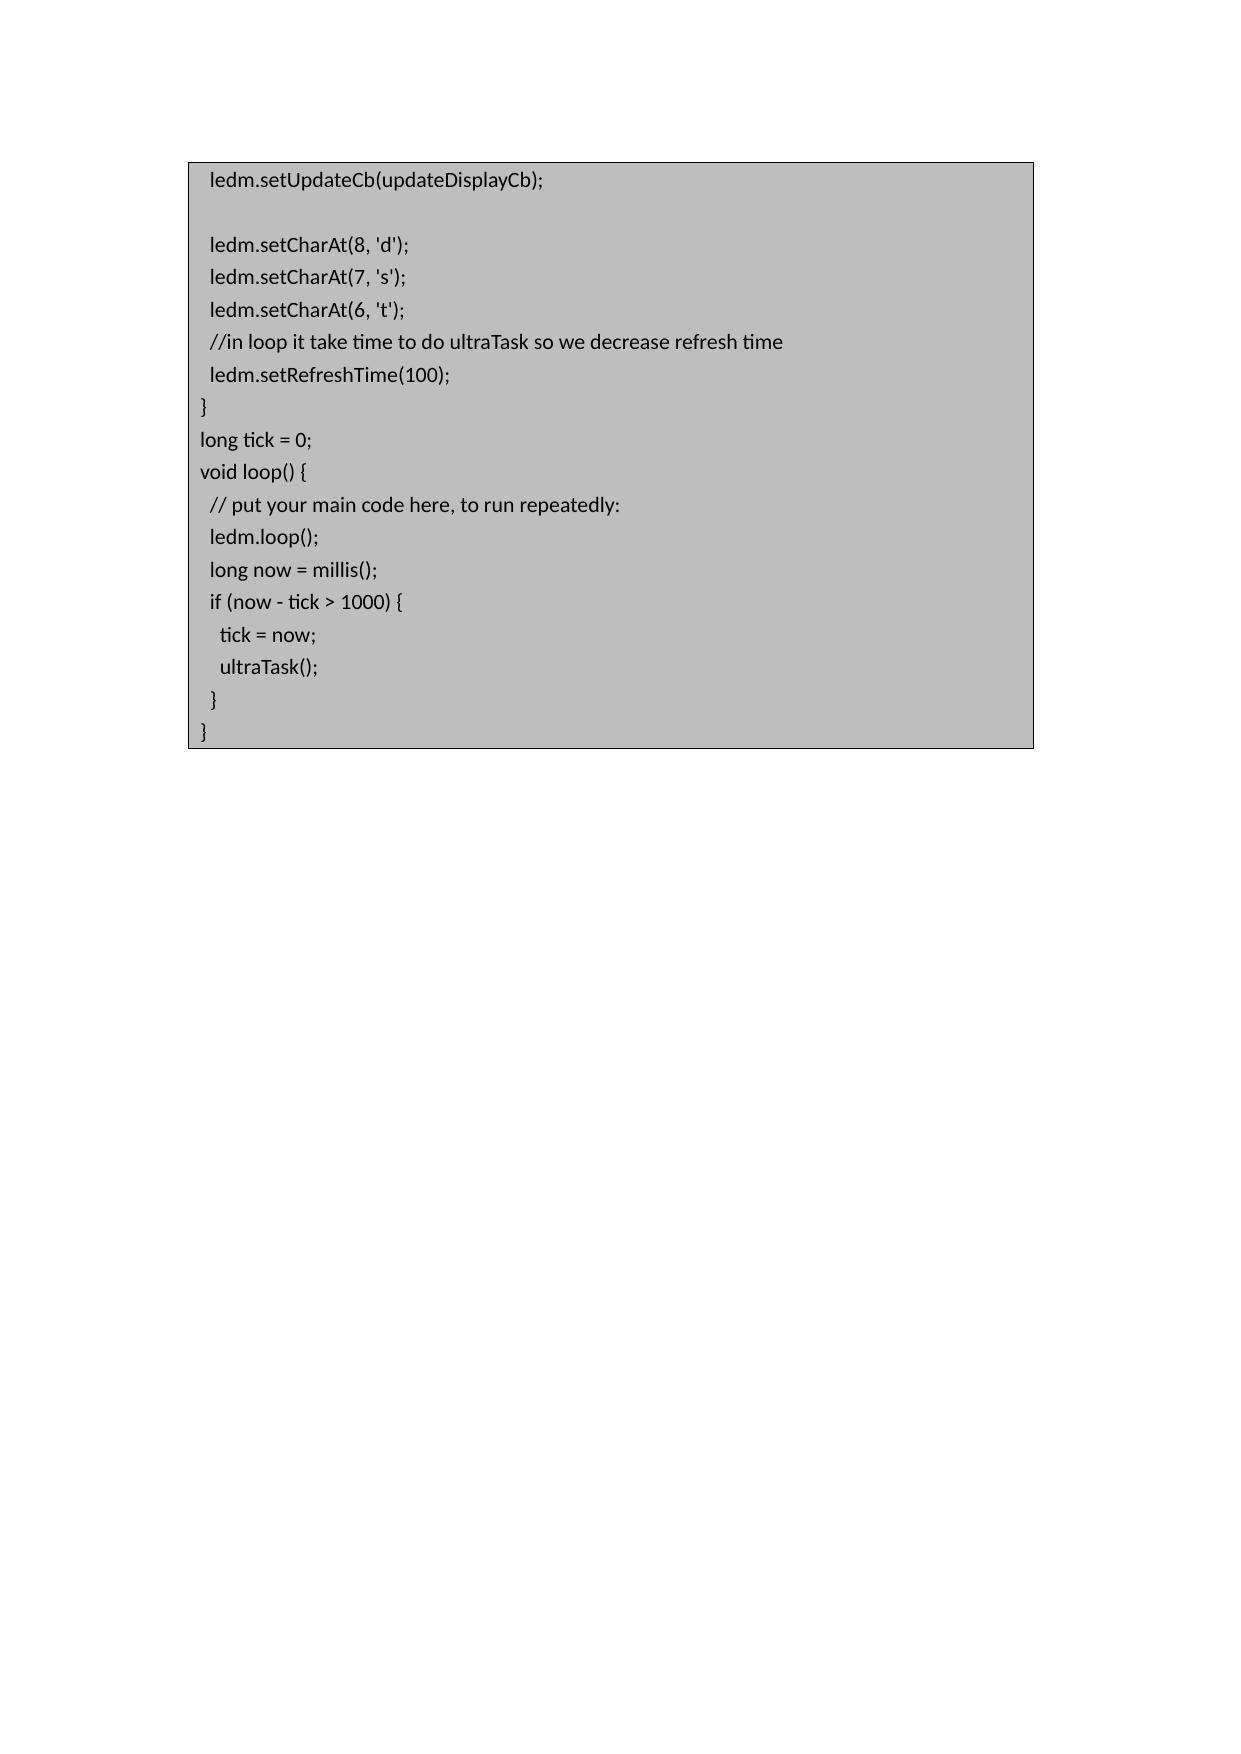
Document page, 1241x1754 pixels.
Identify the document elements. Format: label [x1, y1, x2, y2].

table_header [189, 163, 1033, 748]
